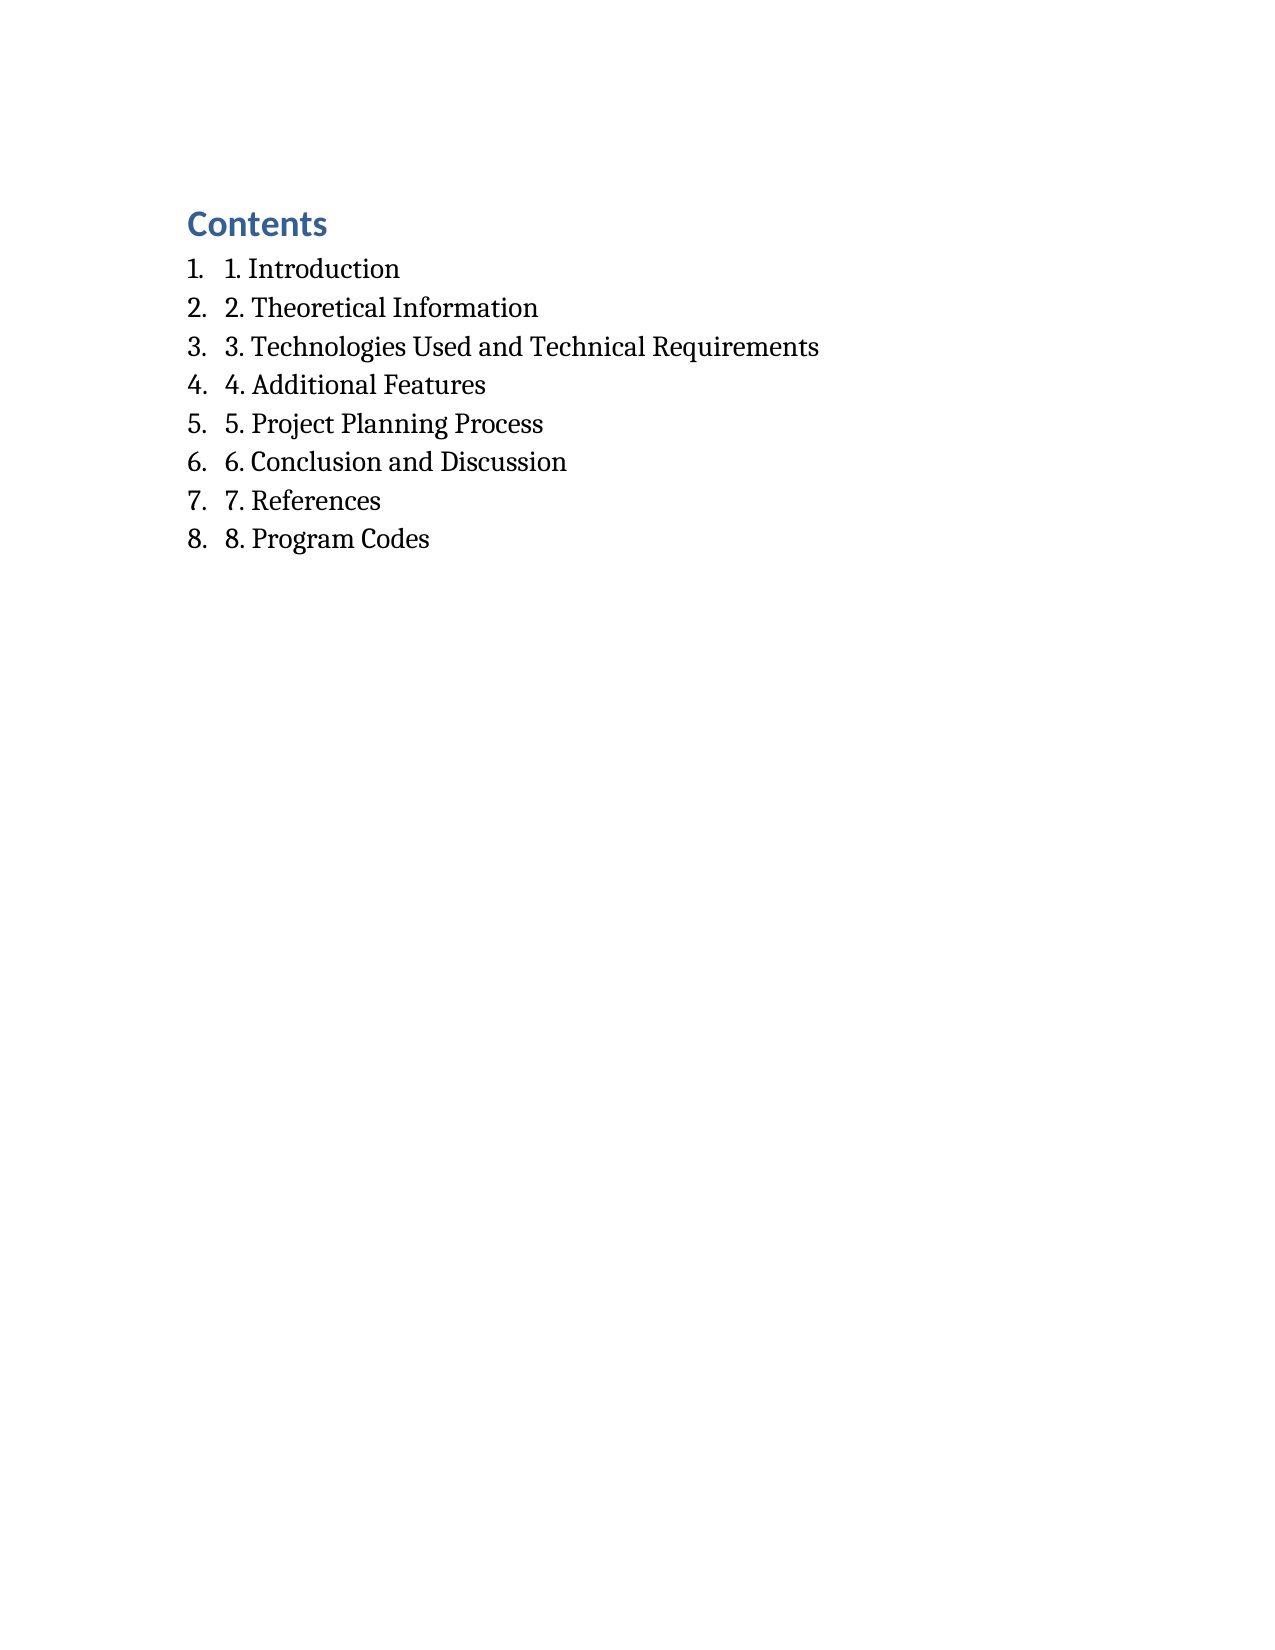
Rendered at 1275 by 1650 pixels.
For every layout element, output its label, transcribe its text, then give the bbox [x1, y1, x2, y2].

list 8. Program Codes [187, 522, 1087, 556]
list 3. Technologies Used and Technical Requirements [187, 330, 1087, 363]
list 1. Introduction [187, 253, 1087, 286]
list 2. Theoretical Information [187, 291, 1087, 325]
list 4. Additional Features [187, 368, 1087, 402]
subtitle Contents [187, 200, 1087, 246]
list 7. References [187, 484, 1087, 517]
list 5. Project Planning Process [187, 407, 1087, 440]
list 6. Conclusion and Discussion [187, 445, 1087, 479]
